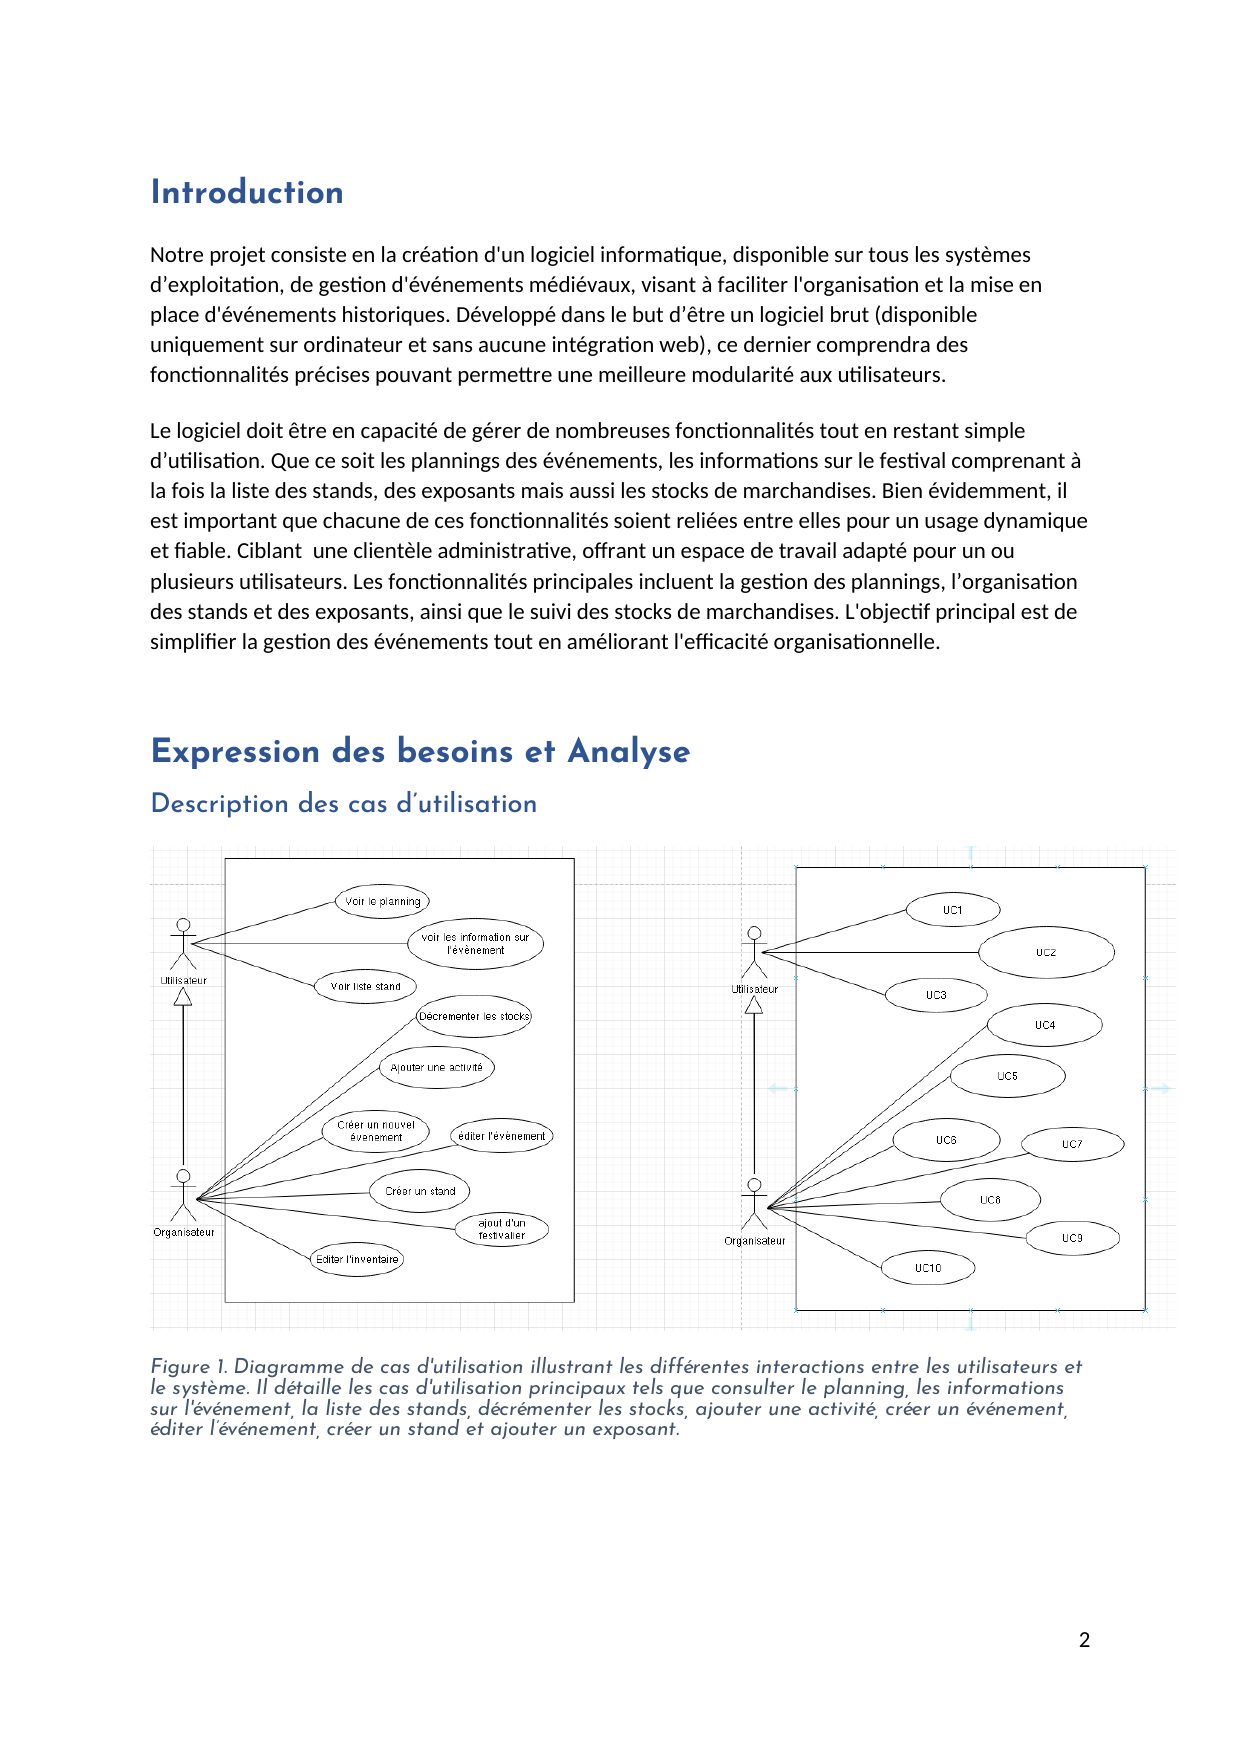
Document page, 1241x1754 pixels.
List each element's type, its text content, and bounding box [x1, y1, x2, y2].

text Le logiciel doit être en capacité de gérer de nombreuses fonctionnalités tout en restant simple d’utilisation. Que ce soit les plannings des événements, les informations sur le festival comprenant à la fois la liste des stands, des exposants mais aussi les stocks de marchandises. Bien évidemment, il est important que chacune de ces fonctionnalités soient reliées entre elles pour un usage dynamique et fiable. Ciblant une clientèle administrative, offrant un espace de travail adapté pour un ou plusieurs utilisateurs. Les fonctionnalités principales incluent la gestion des plannings, l’organisation des stands et des exposants, ainsi que le suivi des stocks de marchandises. L'objectif principal est de simplifier la gestion des événements tout en améliorant l'efficacité organisationnelle. [150, 416, 1090, 655]
subtitle Expression des besoins et Analyse [150, 738, 1090, 771]
subtitle Introduction [150, 179, 1090, 212]
text Notre projet consiste en la création d'un logiciel informatique, disponible sur tous les systèmes d’exploitation, de gestion d'événements médiévaux, visant à faciliter l'organisation et la mise en place d'événements historiques. Développé dans le but d’être un logiciel brut (disponible uniquement sur ordinateur et sans aucune intégration web), ce dernier comprendra des fonctionnalités précises pouvant permettre une meilleure modularité aux utilisateurs. [150, 240, 1090, 389]
subtitle Figure 1. Diagramme de cas d'utilisation illustrant les différentes interactions entre les utilisateurs et le système. Il détaille les cas d'utilisation principaux tels que consulter le planning, les informations sur l'événement, la liste des stands, décrémenter les stocks, ajouter une activité, créer un événement, éditer l’événement, créer un stand et ajouter un exposant. [150, 1358, 1090, 1441]
picture [150, 846, 1177, 1331]
subtitle Description des cas d’utilisation [150, 792, 1090, 846]
